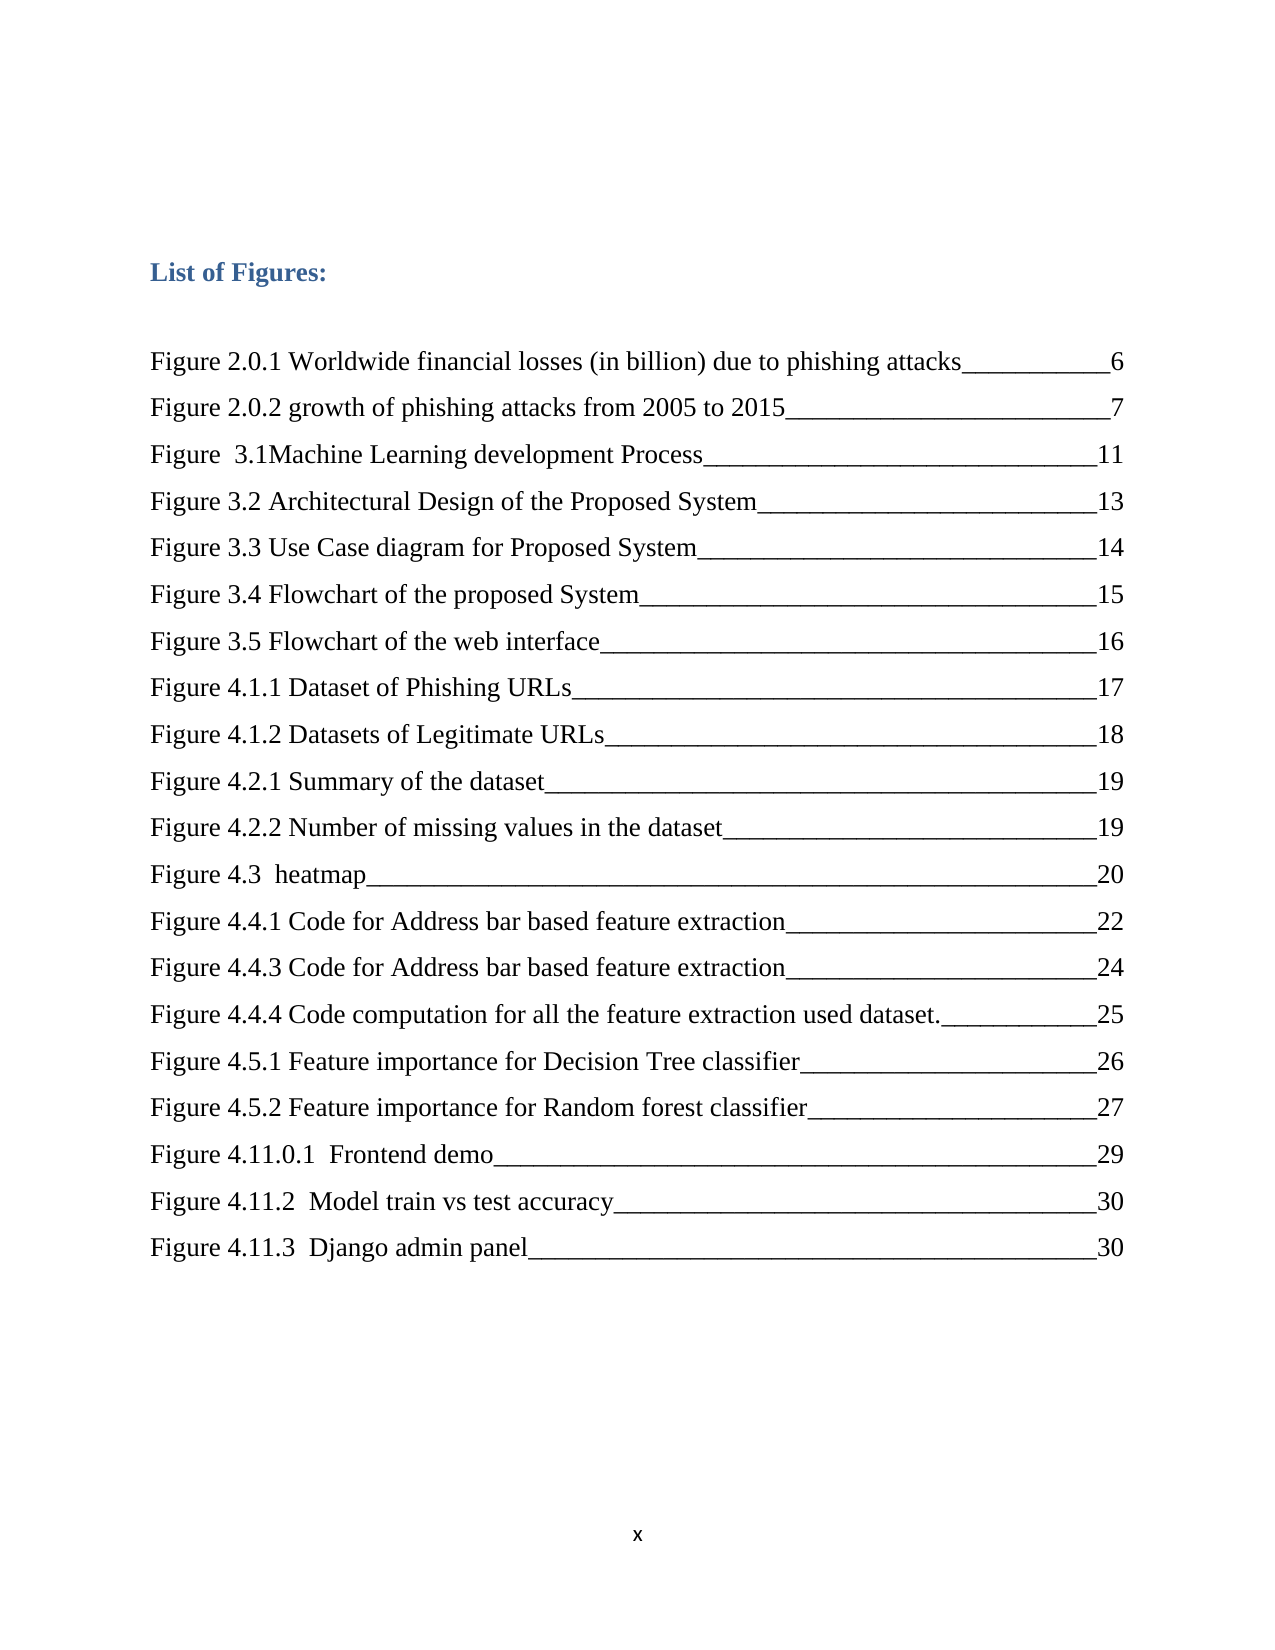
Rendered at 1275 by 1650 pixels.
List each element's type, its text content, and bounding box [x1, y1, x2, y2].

text Figure 4.4.1 Code for Address bar based feature extraction 22 [150, 905, 1125, 936]
text Figure 2.0.1 Worldwide financial losses (in billion) due to phishing attacks 6 [150, 345, 1125, 376]
text Figure 4.1.1 Dataset of Phishing URLs 17 [150, 671, 1125, 703]
text Figure 3.1Machine Learning development Process 11 [150, 438, 1125, 469]
text Figure 4.11.2 Model train vs test accuracy 30 [150, 1185, 1125, 1216]
text Figure 4.11.0.1 Frontend demo 29 [150, 1138, 1125, 1169]
text Figure 4.11.3 Django admin panel 30 [150, 1231, 1125, 1263]
text Figure 4.2.2 Number of missing values in the dataset 19 [150, 811, 1125, 843]
text Figure 4.3 heatmap 20 [150, 858, 1125, 889]
text Figure 2.0.2 growth of phishing attacks from 2005 to 2015 7 [150, 391, 1125, 423]
text Figure 3.2 Architectural Design of the Proposed System 13 [150, 485, 1125, 516]
text Figure 4.4.3 Code for Address bar based feature extraction 24 [150, 951, 1125, 983]
text Figure 4.2.1 Summary of the dataset 19 [150, 765, 1125, 796]
text Figure 3.4 Flowchart of the proposed System 15 [150, 578, 1125, 609]
text Figure 4.1.2 Datasets of Legitimate URLs 18 [150, 718, 1125, 749]
text Figure 3.3 Use Case diagram for Proposed System 14 [150, 531, 1125, 563]
subtitle List of Figures: [150, 256, 1125, 287]
text Figure 3.5 Flowchart of the web interface 16 [150, 625, 1125, 656]
text Figure 4.4.4 Code computation for all the feature extraction used dataset. 25 [150, 998, 1125, 1029]
text Figure 4.5.1 Feature importance for Decision Tree classifier 26 [150, 1045, 1125, 1076]
text Figure 4.5.2 Feature importance for Random forest classifier 27 [150, 1091, 1125, 1123]
